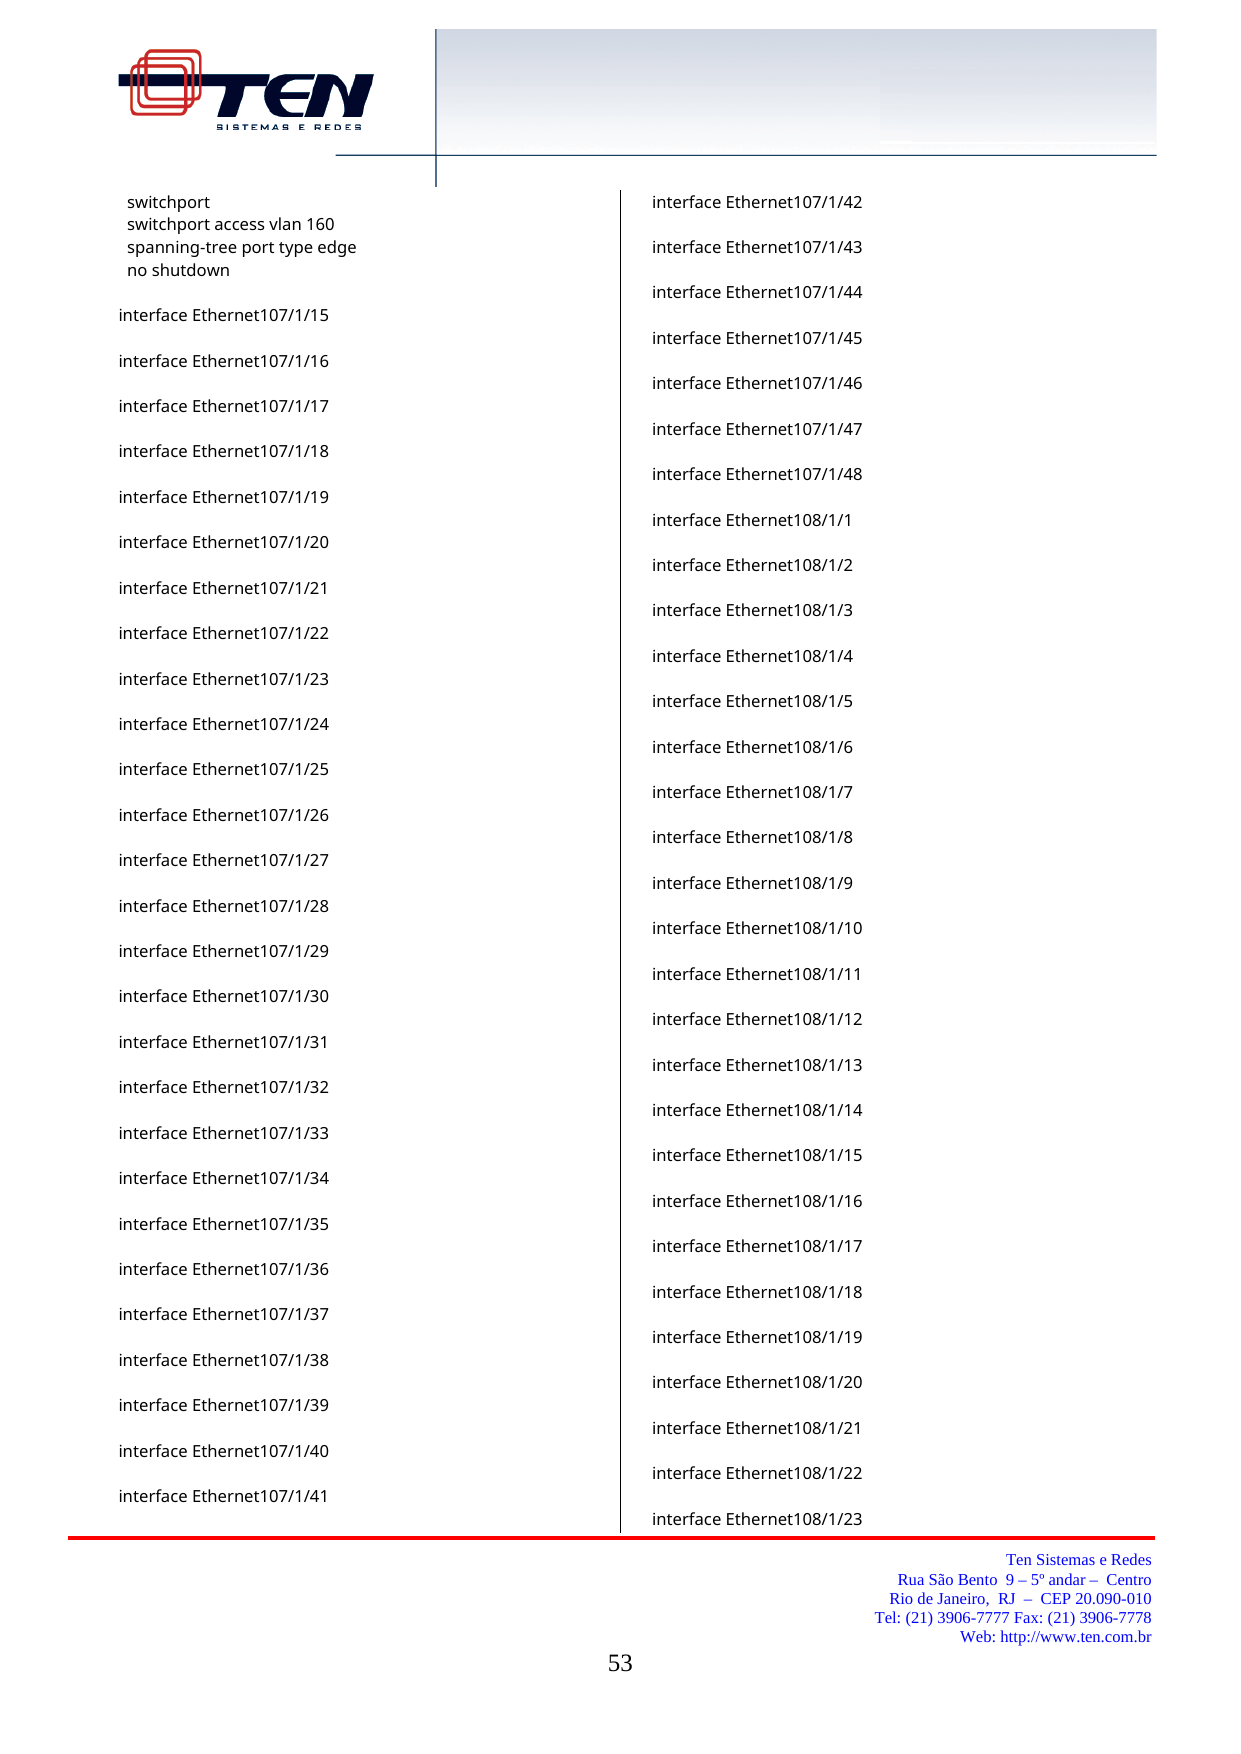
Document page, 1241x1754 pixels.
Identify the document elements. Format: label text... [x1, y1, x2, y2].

text interface Ethernet107/1/28 [118, 894, 618, 917]
text interface Ethernet108/1/21 [652, 1417, 1152, 1439]
text interface Ethernet108/1/10 [652, 917, 1152, 940]
text interface Ethernet107/1/48 [652, 463, 1152, 486]
picture [88, 29, 1157, 187]
text interface Ethernet107/1/32 [118, 1076, 618, 1099]
text interface Ethernet107/1/19 [118, 486, 618, 508]
text interface Ethernet108/1/7 [652, 781, 1152, 803]
text interface Ethernet108/1/22 [652, 1462, 1152, 1485]
text interface Ethernet107/1/29 [118, 940, 618, 962]
text interface Ethernet108/1/1 [652, 508, 1152, 531]
text interface Ethernet107/1/33 [118, 1121, 618, 1144]
text interface Ethernet108/1/18 [652, 1280, 1152, 1303]
text interface Ethernet107/1/34 [118, 1167, 618, 1189]
text interface Ethernet108/1/12 [652, 1008, 1152, 1031]
text interface Ethernet107/1/44 [652, 281, 1152, 304]
text interface Ethernet108/1/8 [652, 826, 1152, 849]
text interface Ethernet107/1/20 [118, 531, 618, 554]
text interface Ethernet108/1/17 [652, 1235, 1152, 1258]
text interface Ethernet107/1/18 [118, 440, 618, 463]
text switchport access vlan 160 [118, 213, 618, 236]
text interface Ethernet108/1/23 [652, 1507, 1152, 1530]
text interface Ethernet107/1/45 [652, 327, 1152, 349]
text interface Ethernet108/1/19 [652, 1326, 1152, 1348]
text switchport [118, 190, 618, 213]
text interface Ethernet108/1/20 [652, 1371, 1152, 1394]
text interface Ethernet107/1/27 [118, 849, 618, 872]
text interface Ethernet107/1/38 [118, 1348, 618, 1371]
text interface Ethernet107/1/30 [118, 985, 618, 1008]
text interface Ethernet107/1/37 [118, 1303, 618, 1326]
text interface Ethernet107/1/47 [652, 417, 1152, 440]
text interface Ethernet108/1/6 [652, 735, 1152, 758]
text interface Ethernet107/1/35 [118, 1212, 618, 1235]
text no shutdown [118, 258, 618, 281]
text interface Ethernet107/1/16 [118, 349, 618, 372]
text interface Ethernet107/1/41 [118, 1485, 618, 1507]
text interface Ethernet107/1/40 [118, 1439, 618, 1462]
text interface Ethernet107/1/42 [652, 190, 1152, 213]
text spanning-tree port type edge [118, 236, 618, 258]
text interface Ethernet108/1/2 [652, 554, 1152, 576]
text interface Ethernet107/1/25 [118, 758, 618, 781]
text interface Ethernet107/1/17 [118, 395, 618, 417]
text interface Ethernet107/1/23 [118, 667, 618, 690]
text interface Ethernet108/1/13 [652, 1053, 1152, 1076]
text interface Ethernet108/1/15 [652, 1144, 1152, 1167]
text interface Ethernet108/1/16 [652, 1189, 1152, 1212]
text interface Ethernet107/1/26 [118, 803, 618, 826]
text interface Ethernet107/1/31 [118, 1031, 618, 1053]
text interface Ethernet107/1/36 [118, 1258, 618, 1280]
text interface Ethernet107/1/24 [118, 713, 618, 735]
text interface Ethernet108/1/5 [652, 690, 1152, 713]
text interface Ethernet108/1/11 [652, 962, 1152, 985]
text interface Ethernet107/1/15 [118, 304, 618, 327]
text interface Ethernet108/1/14 [652, 1099, 1152, 1121]
text interface Ethernet108/1/3 [652, 599, 1152, 622]
text interface Ethernet108/1/9 [652, 872, 1152, 894]
text interface Ethernet107/1/22 [118, 622, 618, 644]
text interface Ethernet107/1/43 [652, 236, 1152, 258]
text interface Ethernet107/1/46 [652, 372, 1152, 395]
text interface Ethernet107/1/39 [118, 1394, 618, 1417]
text interface Ethernet107/1/21 [118, 576, 618, 599]
text interface Ethernet108/1/4 [652, 644, 1152, 667]
